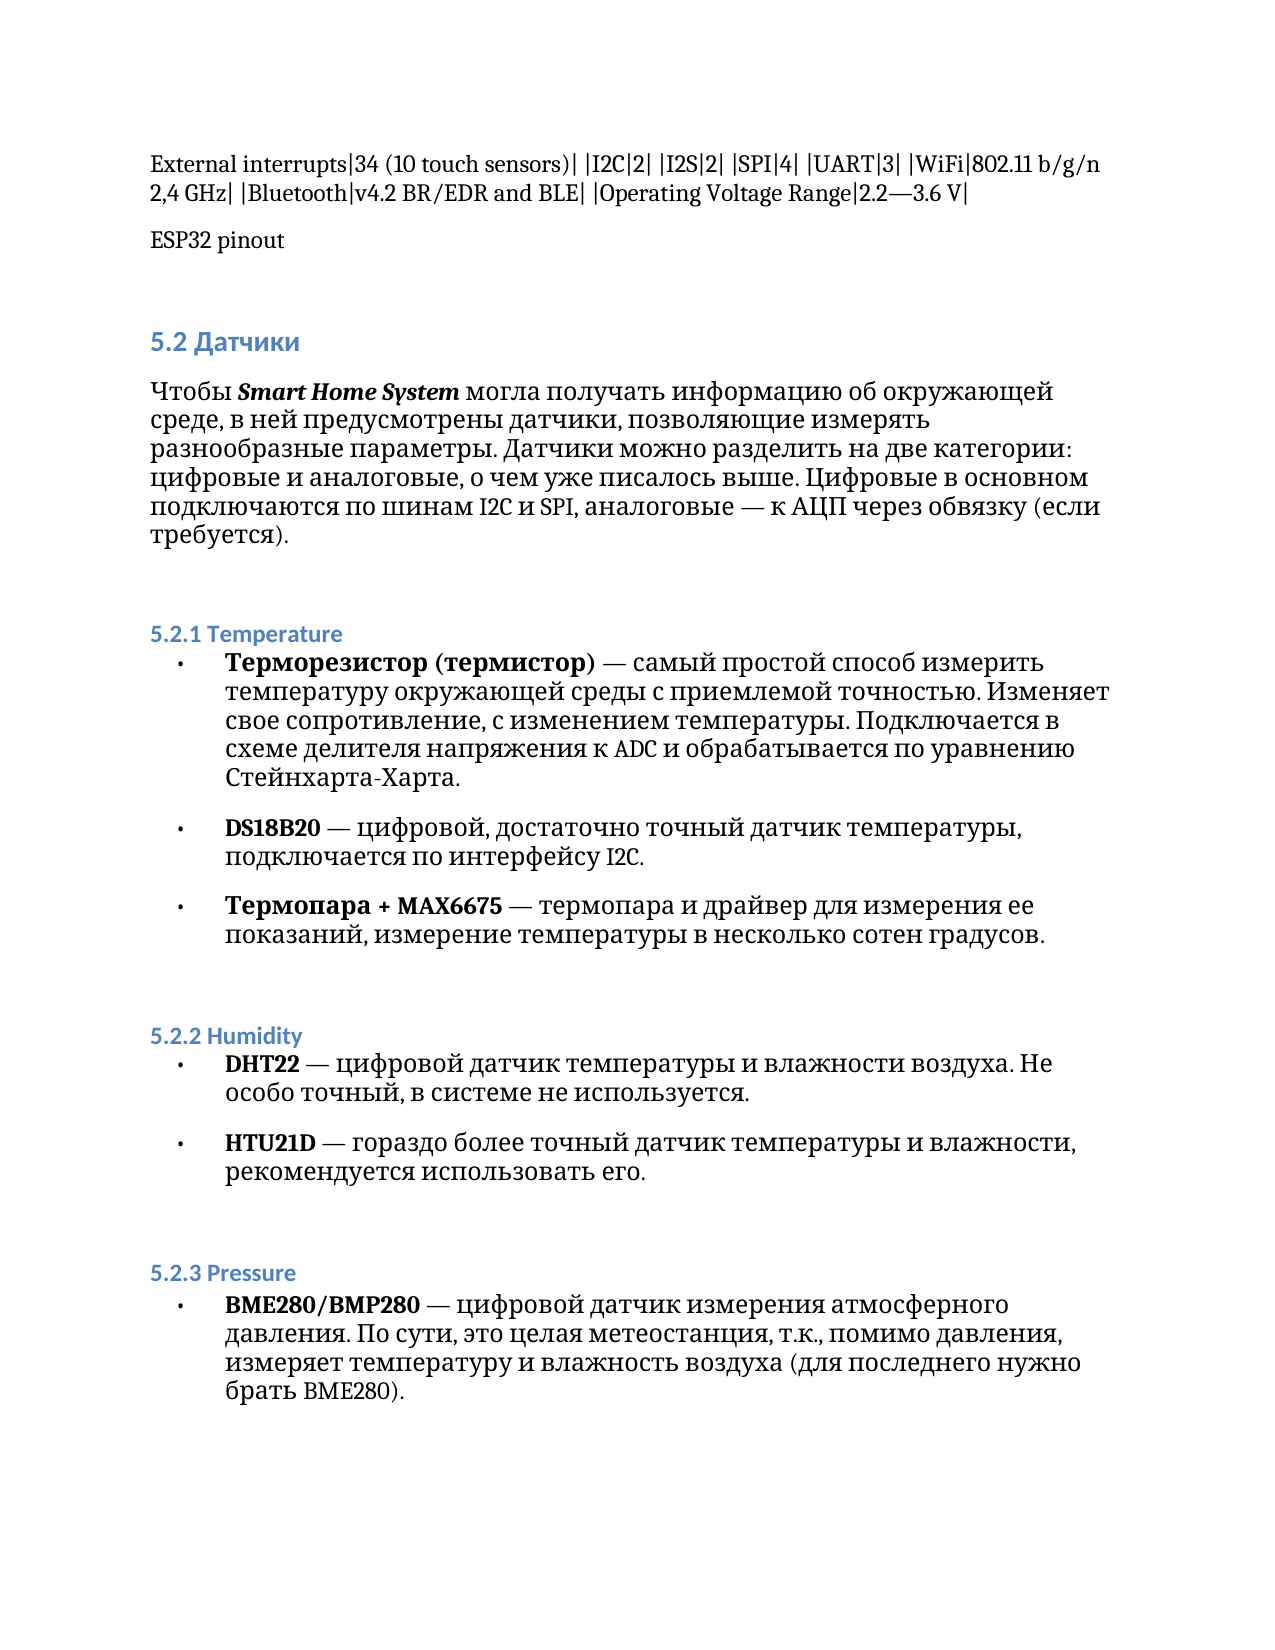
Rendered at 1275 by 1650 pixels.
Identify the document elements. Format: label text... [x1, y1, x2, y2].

list DHT22 — цифровой датчик температуры и влажности воздуха. Не особо точный, в системе не используется. [175, 1050, 1125, 1108]
list DS18B20 — цифровой, достаточно точный датчик температуры, подключается по интерфейсу I2C. [175, 814, 1125, 871]
text ESP32 pinout [150, 226, 1125, 255]
subtitle 5.2.2 Humidity [150, 1020, 1125, 1050]
text Чтобы Smart Home System могла получать информацию об окружающей среде, в ней предусмотрены датчики, позволяющие измерять разнообразные параметры. Датчики можно разделить на две категории: цифровые и аналоговые, о чем уже писалось выше. Цифровые в основном подключаются по шинам I2C и SPI, аналоговые — к АЦП через обвязку (если требуется). [150, 378, 1125, 550]
list HTU21D — гораздо более точный датчик температуры и влажности, рекомендуется использовать его. [175, 1129, 1125, 1186]
subtitle 5.2.3 Pressure [150, 1257, 1125, 1287]
subtitle 5.2 Датчики [150, 323, 1125, 359]
list Терморезистор (термистор) — самый простой способ измерить температуру окружающей среды с приемлемой точностью. Изменяет свое сопротивление, с изменением температуры. Подключается в схеме делителя напряжения к ADC и обрабатывается по уравнению Стейнхарта-Харта. [175, 649, 1125, 793]
list BME280/BMP280 — цифровой датчик измерения атмосферного давления. По сути, это целая метеостанция, т.к., помимо давления, измеряет температуру и влажность воздуха (для последнего нужно брать BME280). [175, 1291, 1125, 1406]
subtitle 5.2.1 Temperature [150, 618, 1125, 649]
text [150, 150, 1125, 207]
list Термопара + MAX6675 — термопара и драйвер для измерения ее показаний, измерение температуры в несколько сотен градусов. [175, 892, 1125, 949]
